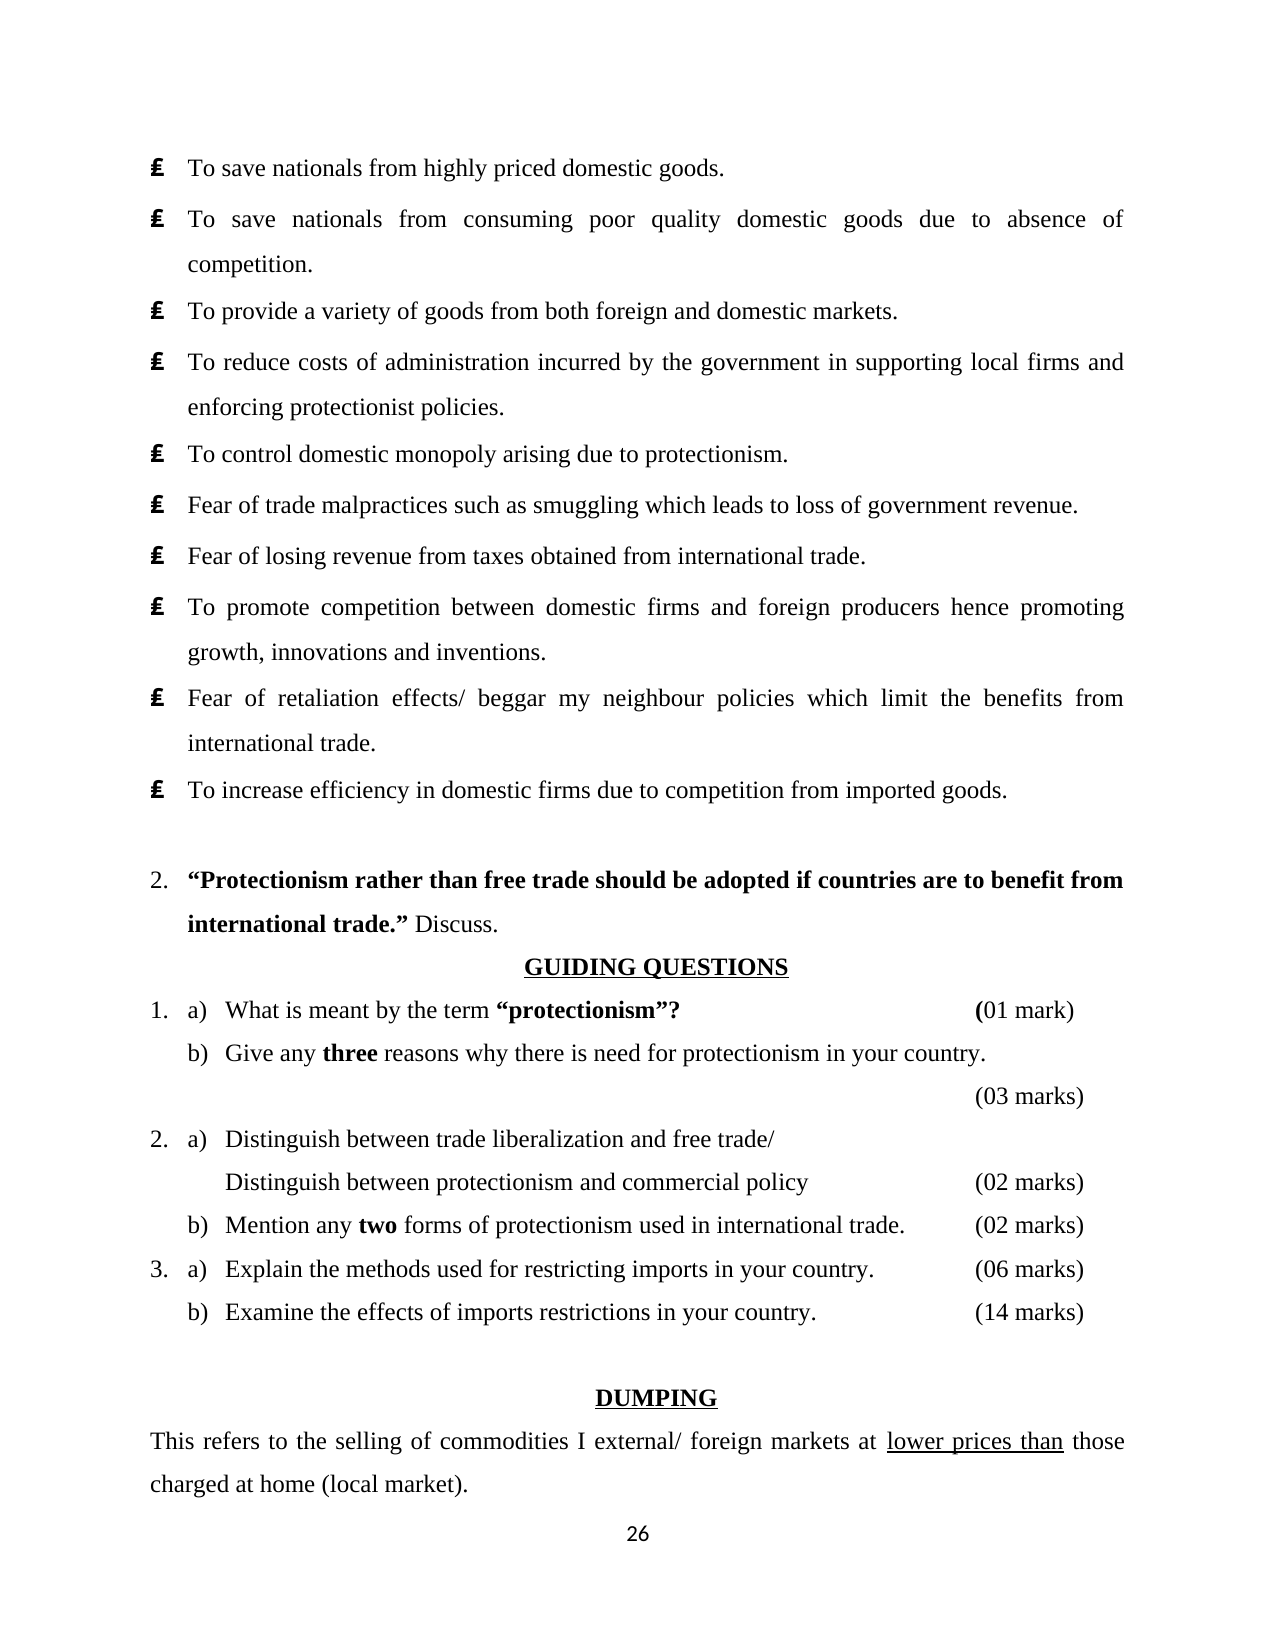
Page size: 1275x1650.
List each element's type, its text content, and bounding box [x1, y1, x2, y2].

list a) Distinguish between trade liberalization and free trade/ [150, 1124, 1125, 1153]
list b) Mention any two forms of protectionism used in international trade. (02 marks) [187, 1211, 1125, 1239]
list Fear of trade malpractices such as smuggling which leads to loss of government revenue. [150, 486, 1125, 520]
list Distinguish between protectionism and commercial policy (02 marks) [187, 1167, 1125, 1196]
list b) Give any three reasons why there is need for protectionism in your country. [187, 1038, 1125, 1067]
list Fear of losing revenue from taxes obtained from international trade. [150, 537, 1125, 571]
list To provide a variety of goods from both foreign and domestic markets. [150, 293, 1125, 327]
list a) Explain the methods used for restricting imports in your country. (06 marks) [150, 1254, 1125, 1282]
list This refers to the selling of commodities I external/ foreign markets at lower prices than those charged at home (local market). [150, 1426, 1125, 1498]
list “Protectionism rather than free trade should be adopted if countries are to benefit from international trade.” Discuss. [150, 866, 1125, 937]
list DUMPING [187, 1383, 1125, 1412]
list To increase efficiency in domestic firms due to competition from imported goods. [150, 771, 1125, 806]
list To save nationals from consuming poor quality domestic goods due to absence of competition. [150, 201, 1125, 278]
list b) Examine the effects of imports restrictions in your country. (14 marks) [187, 1297, 1125, 1326]
list GUIDING QUESTIONS [187, 952, 1125, 981]
list a) What is meant by the term “protectionism”? (01 mark) [150, 995, 1125, 1024]
list To control domestic monopoly arising due to protectionism. [150, 435, 1125, 469]
list (03 marks) [937, 1081, 1125, 1110]
list To reduce costs of administration incurred by the government in supporting local firms and enforcing protectionist policies. [150, 344, 1125, 421]
list To promote competition between domestic firms and foreign producers hence promoting growth, innovations and inventions. [150, 588, 1125, 666]
list Fear of retaliation effects/ beggar my neighbour policies which limit the benefits from international trade. [150, 680, 1125, 757]
list To save nationals from highly priced domestic goods. [150, 150, 1125, 184]
